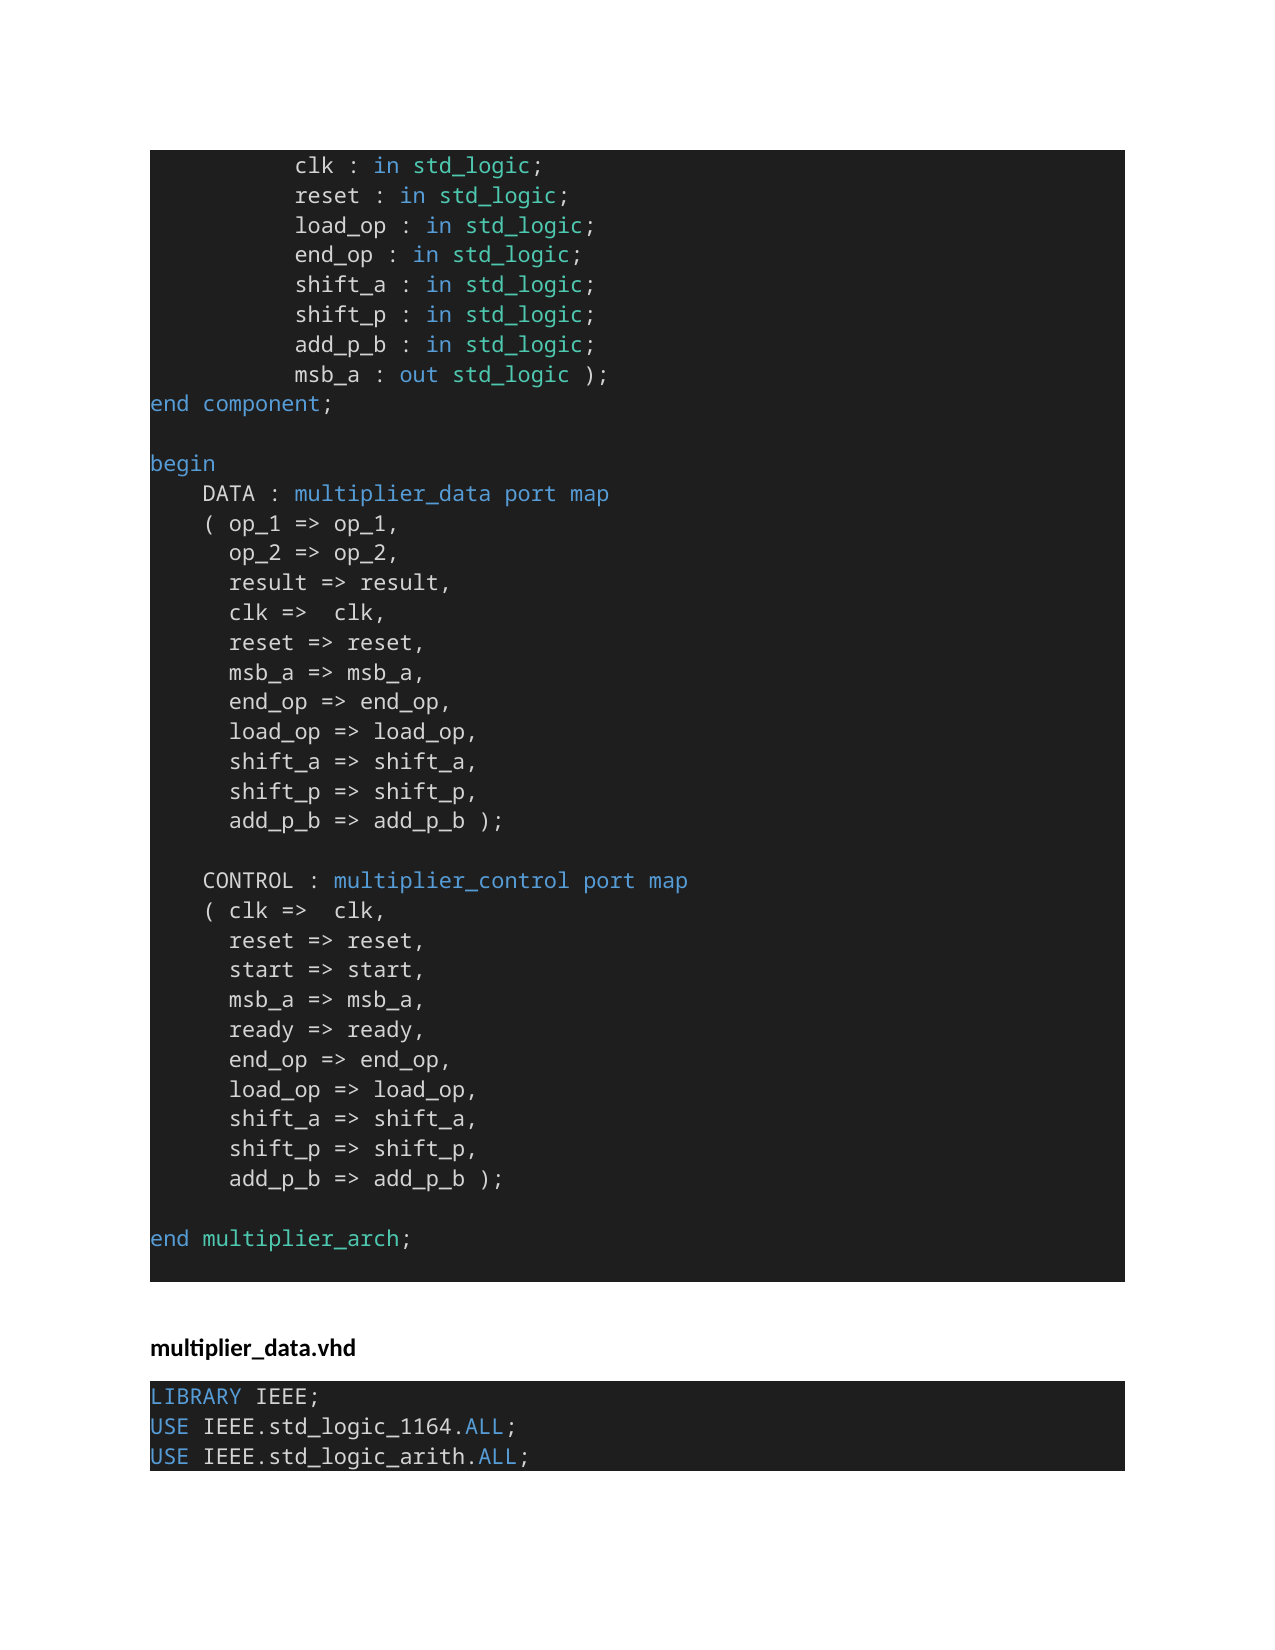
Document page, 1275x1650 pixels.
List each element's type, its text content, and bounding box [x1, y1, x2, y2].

text shift_p : in std_logic; [150, 299, 1125, 329]
text shift_a => shift_a, [150, 1103, 1125, 1133]
text start => start, [150, 954, 1125, 984]
text load_op => load_op, [150, 1073, 1125, 1103]
text add_p_b => add_p_b ); [150, 805, 1125, 835]
text end component; [150, 388, 1125, 418]
text shift_a => shift_a, [150, 746, 1125, 776]
text reset => reset, [150, 627, 1125, 656]
text add_p_b : in std_logic; [150, 329, 1125, 358]
text clk : in std_logic; [150, 150, 1125, 180]
text msb_a => msb_a, [150, 656, 1125, 686]
text result => result, [150, 567, 1125, 597]
text msb_a => msb_a, [150, 984, 1125, 1014]
text load_op => load_op, [150, 716, 1125, 746]
text msb_a : out std_logic ); [150, 358, 1125, 388]
text begin [150, 448, 1125, 478]
text USE IEEE.std_logic_1164.ALL; [150, 1411, 1125, 1441]
text ( op_1 => op_1, [150, 507, 1125, 537]
text load_op : in std_logic; [150, 209, 1125, 239]
text clk => clk, [150, 597, 1125, 627]
text shift_a : in std_logic; [150, 269, 1125, 299]
text end_op => end_op, [150, 686, 1125, 716]
text end_op : in std_logic; [150, 239, 1125, 269]
text ( clk => clk, [150, 895, 1125, 924]
text end multiplier_arch; [150, 1222, 1125, 1252]
text CONTROL : multiplier_control port map [150, 865, 1125, 895]
text add_p_b => add_p_b ); [150, 1163, 1125, 1193]
text LIBRARY IEEE; [150, 1381, 1125, 1411]
text shift_p => shift_p, [150, 1133, 1125, 1163]
text USE IEEE.std_logic_arith.ALL; [150, 1441, 1125, 1471]
text multiplier_data.vhd [150, 1332, 1125, 1362]
text end_op => end_op, [150, 1044, 1125, 1073]
text shift_p => shift_p, [150, 776, 1125, 805]
text ready => ready, [150, 1014, 1125, 1044]
text DATA : multiplier_data port map [150, 478, 1125, 507]
text reset => reset, [150, 924, 1125, 954]
text op_2 => op_2, [150, 537, 1125, 567]
text reset : in std_logic; [150, 180, 1125, 209]
